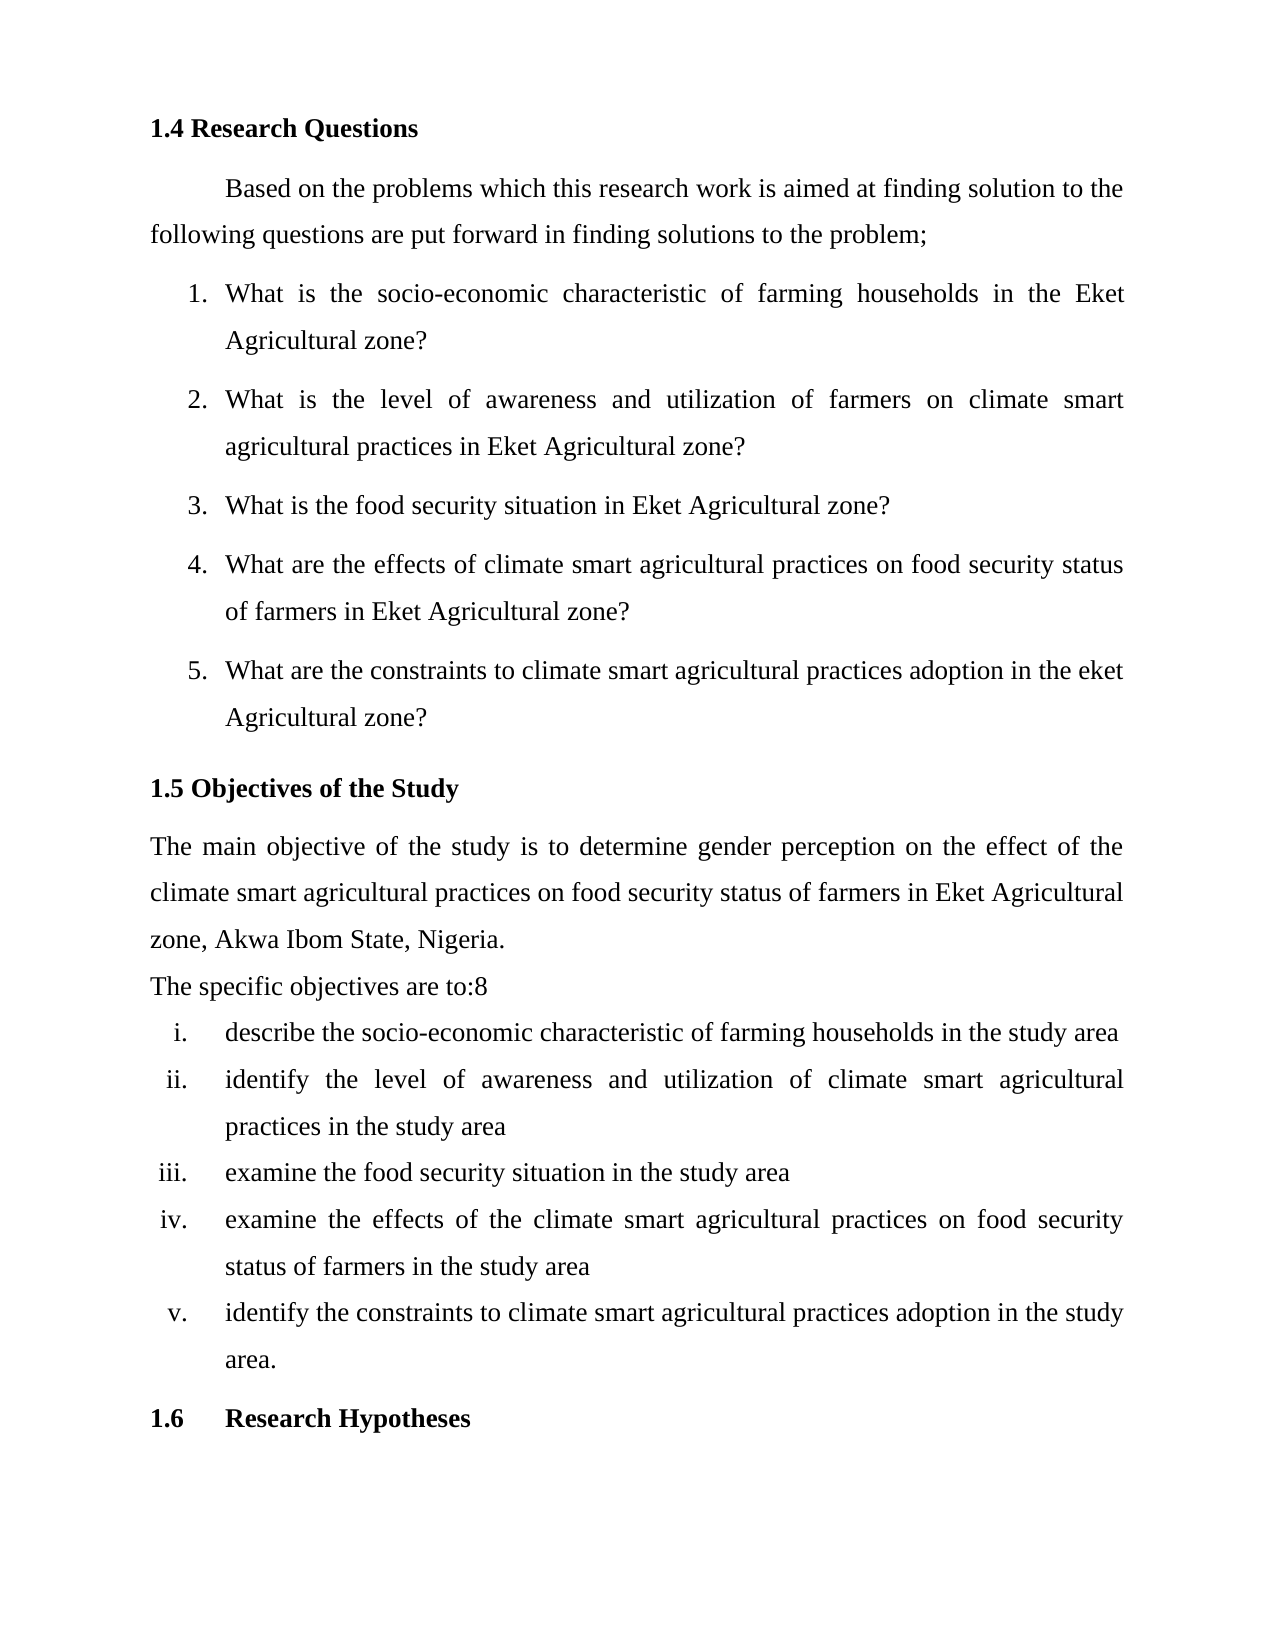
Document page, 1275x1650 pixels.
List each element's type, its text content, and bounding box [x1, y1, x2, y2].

text 1.5 Objectives of the Study [150, 772, 1125, 804]
text Based on the problems which this research work is aimed at finding solution to the following questions are put forward in finding solutions to the problem; [150, 172, 1125, 249]
list What are the constraints to climate smart agricultural practices adoption in the eket Agricultural zone? [187, 654, 1125, 732]
list What is the socio-economic characteristic of farming households in the Eket Agricultural zone? [187, 277, 1125, 355]
list What is the food security situation in Eket Agricultural zone? [187, 489, 1125, 520]
text 1.4 Research Questions [150, 112, 1125, 144]
list identify the constraints to climate smart agricultural practices adoption in the study area. [187, 1296, 1125, 1374]
list examine the effects of the climate smart agricultural practices on food security status of farmers in the study area [187, 1203, 1125, 1281]
text The main objective of the study is to determine gender perception on the effect of the climate smart agricultural practices on food security status of farmers in Eket Agricultural zone, Akwa Ibom State, Nigeria. [150, 829, 1125, 954]
list identify the level of awareness and utilization of climate smart agricultural practices in the study area [187, 1063, 1125, 1141]
text 1.6 Research Hypotheses [150, 1402, 1125, 1433]
list examine the food security situation in the study area [187, 1156, 1125, 1187]
list describe the socio-economic characteristic of farming households in the study area [187, 1016, 1125, 1047]
list What are the effects of climate smart agricultural practices on food security status of farmers in Eket Agricultural zone? [187, 548, 1125, 626]
text The specific objectives are to:8 [150, 969, 1125, 1001]
list What is the level of awareness and utilization of farmers on climate smart agricultural practices in Eket Agricultural zone? [187, 383, 1125, 461]
